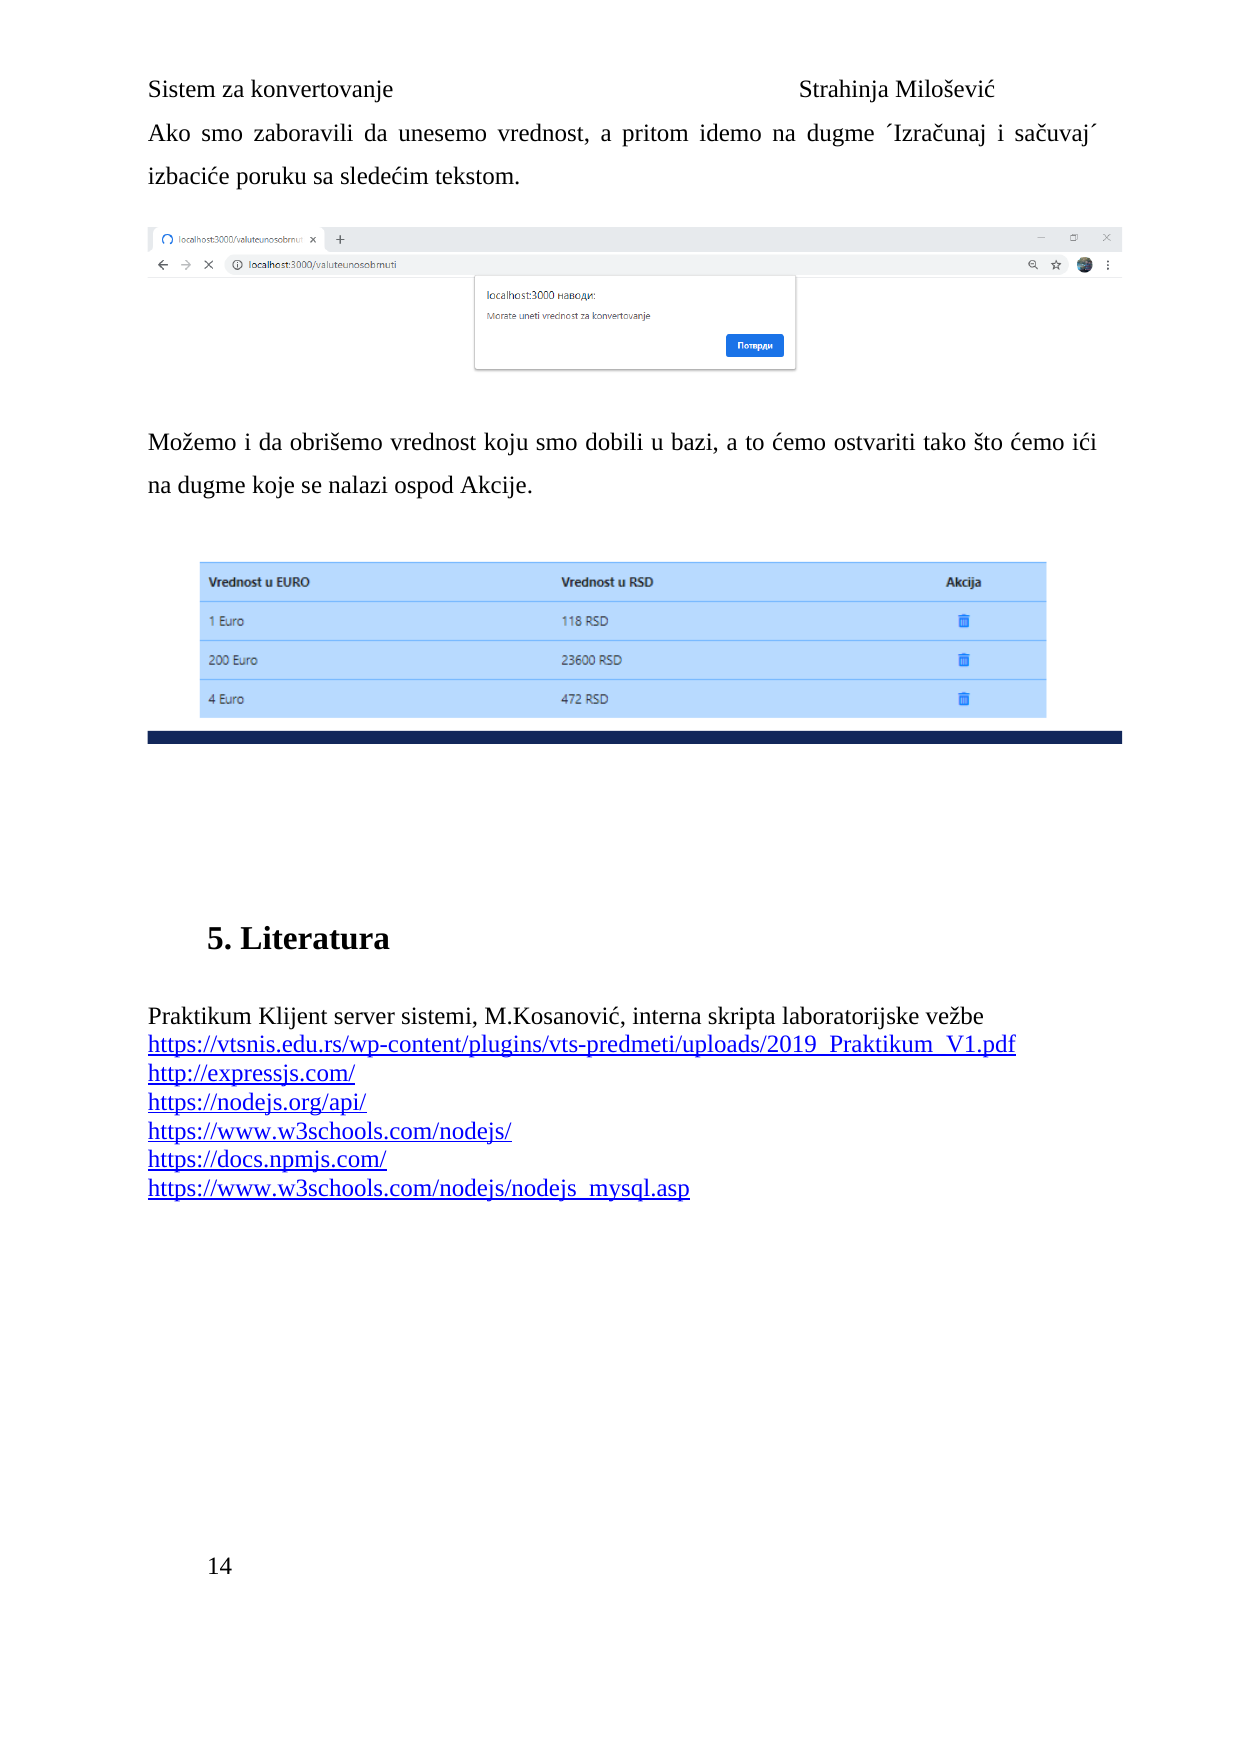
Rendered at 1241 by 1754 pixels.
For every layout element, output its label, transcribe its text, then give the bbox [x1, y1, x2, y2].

subtitle Možemo i da obrišemo vrednost koju smo dobili u bazi, a to ćemo ostvariti tako što ćemo ići na dugme koje se nalazi ospod Akcije. [148, 427, 1099, 499]
text https://www.w3schools.com/nodejs/nodejs_mysql.asp [148, 1173, 1122, 1202]
text https://www.w3schools.com/nodejs/ [148, 1116, 1122, 1144]
text https://docs.npmjs.com/ [148, 1144, 1122, 1173]
picture [147, 536, 1123, 744]
text https://vtsnis.edu.rs/wp-content/plugins/vts-predmeti/uploads/2019_Praktikum_V1.pdf [148, 1029, 1122, 1058]
picture [147, 227, 1123, 387]
subtitle Ako smo zaboravili da unesemo vrednost, a pritom idemo na dugme ´Izračunaj i sačuvaj´ izbaciće poruku sa sledećim tekstom. [148, 118, 1099, 190]
text Praktikum Klijent server sistemi, M.Kosanović, interna skripta laboratorijske vežbe [148, 1001, 1122, 1029]
text https://nodejs.org/api/ [148, 1087, 1122, 1116]
text http://expressjs.com/ [148, 1058, 1122, 1087]
subtitle 5. Literatura [148, 918, 1122, 957]
